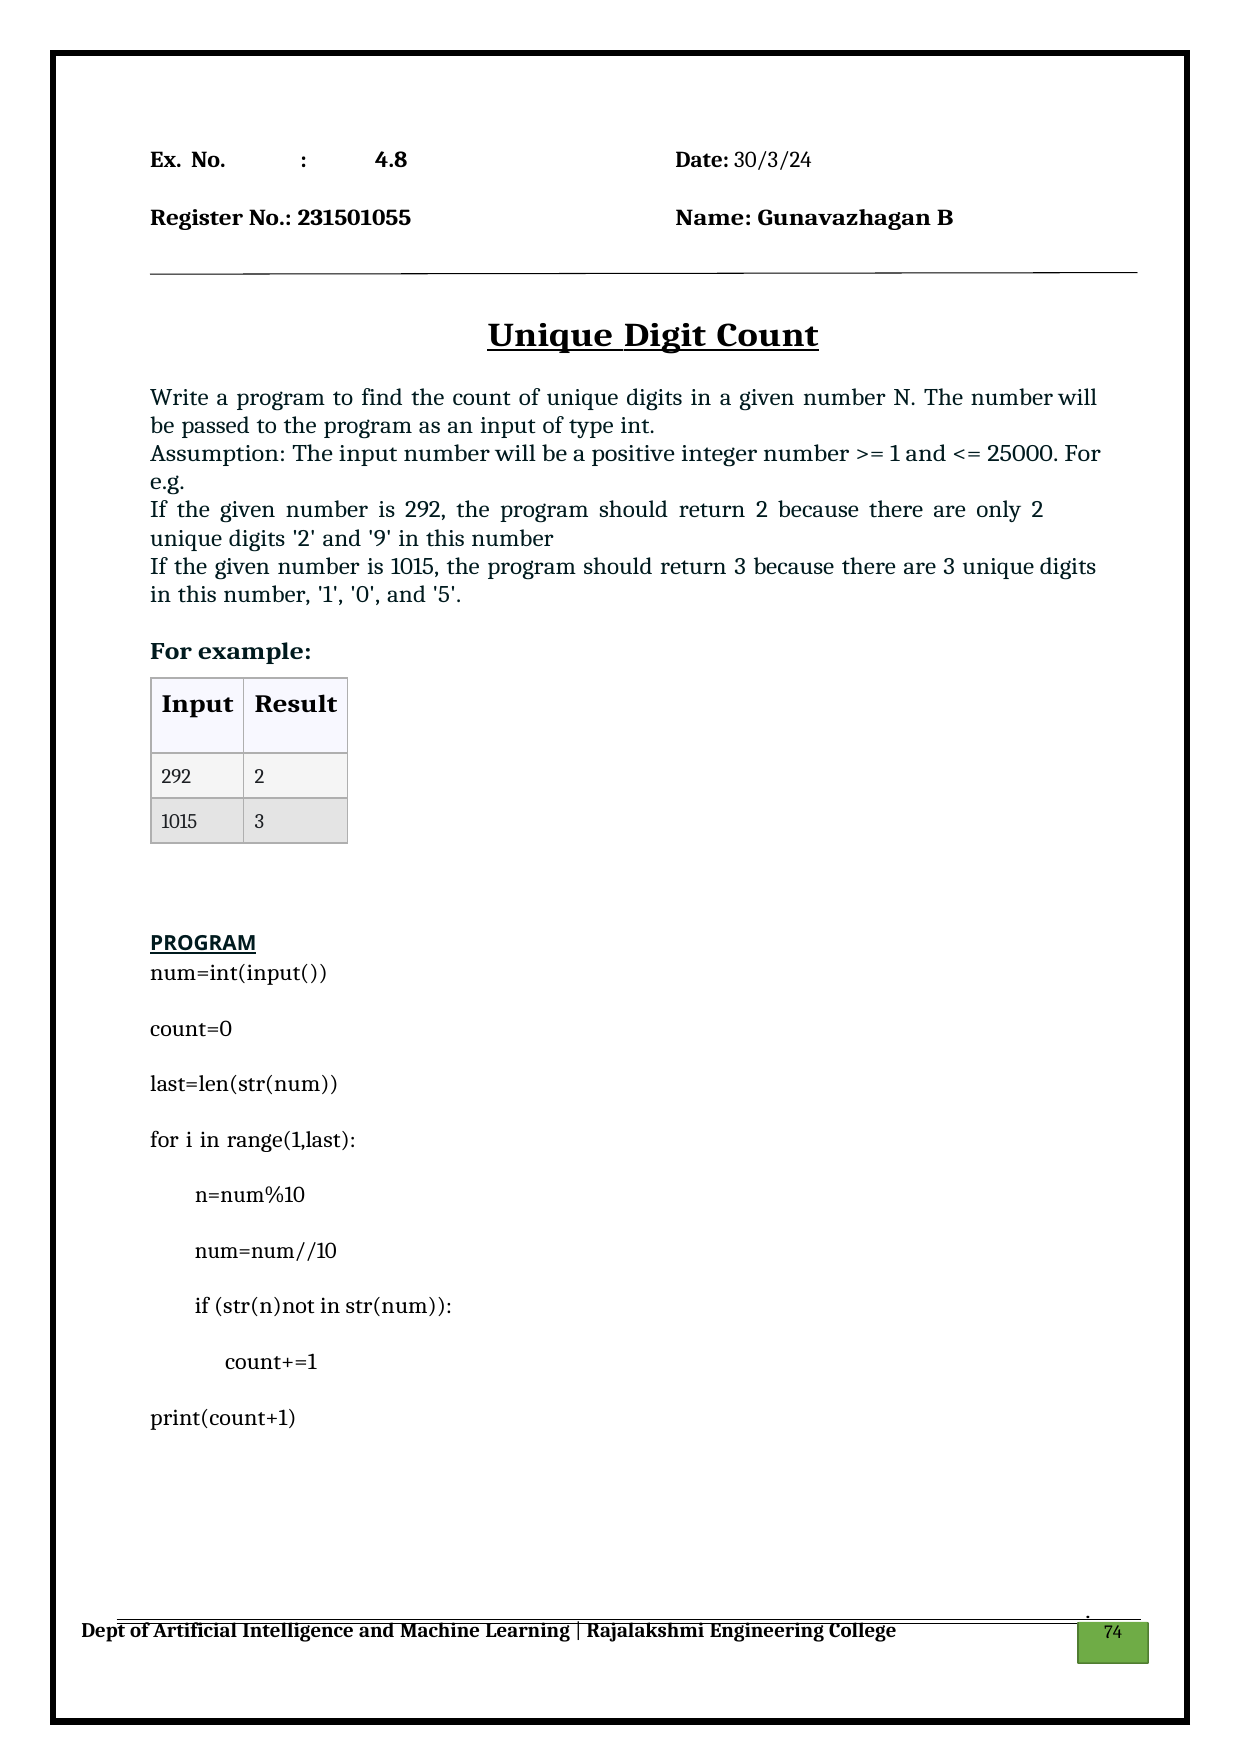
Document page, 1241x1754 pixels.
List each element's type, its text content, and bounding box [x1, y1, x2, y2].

text If the given number is 1015, the program should return 3 because there are 3 unique digits in this number, '1', '0', and '5'. [150, 553, 1103, 609]
table_cell 1015 [152, 799, 243, 842]
table_cell 3 [244, 799, 347, 842]
text n=num%10 num=num//10 [194, 1182, 344, 1264]
table_cell 292 [152, 754, 243, 797]
text num=int(input()) count=0 last=len(str(num)) for i in range(1,last): [150, 960, 368, 1153]
text Ex. No. : 4.8 Date: 30/3/24 [150, 147, 1103, 173]
text Register No.: 231501055 Name: Gunavazhagan B [150, 204, 1103, 231]
table_cell 2 [244, 754, 347, 797]
text PROGRAM [150, 928, 1103, 957]
table_header Result [244, 679, 347, 752]
table_header Input [152, 679, 243, 752]
text If the given number is 292, the program should return 2 because there are only 2 unique digits '2' and '9' in this number [150, 496, 1103, 552]
text if (str(n)not in str(num)): count+=1 [194, 1293, 459, 1375]
text Write a program to find the count of unique digits in a given number N. The number will be passed to the program as an input of type int. [150, 384, 1103, 440]
subtitle For example: [150, 638, 1103, 665]
text print(count+1) [150, 1404, 1103, 1431]
subtitle Unique Digit Count [305, 317, 1001, 355]
text Assumption: The input number will be a positive integer number >= 1 and <= 25000. For e.g. [150, 440, 1103, 496]
